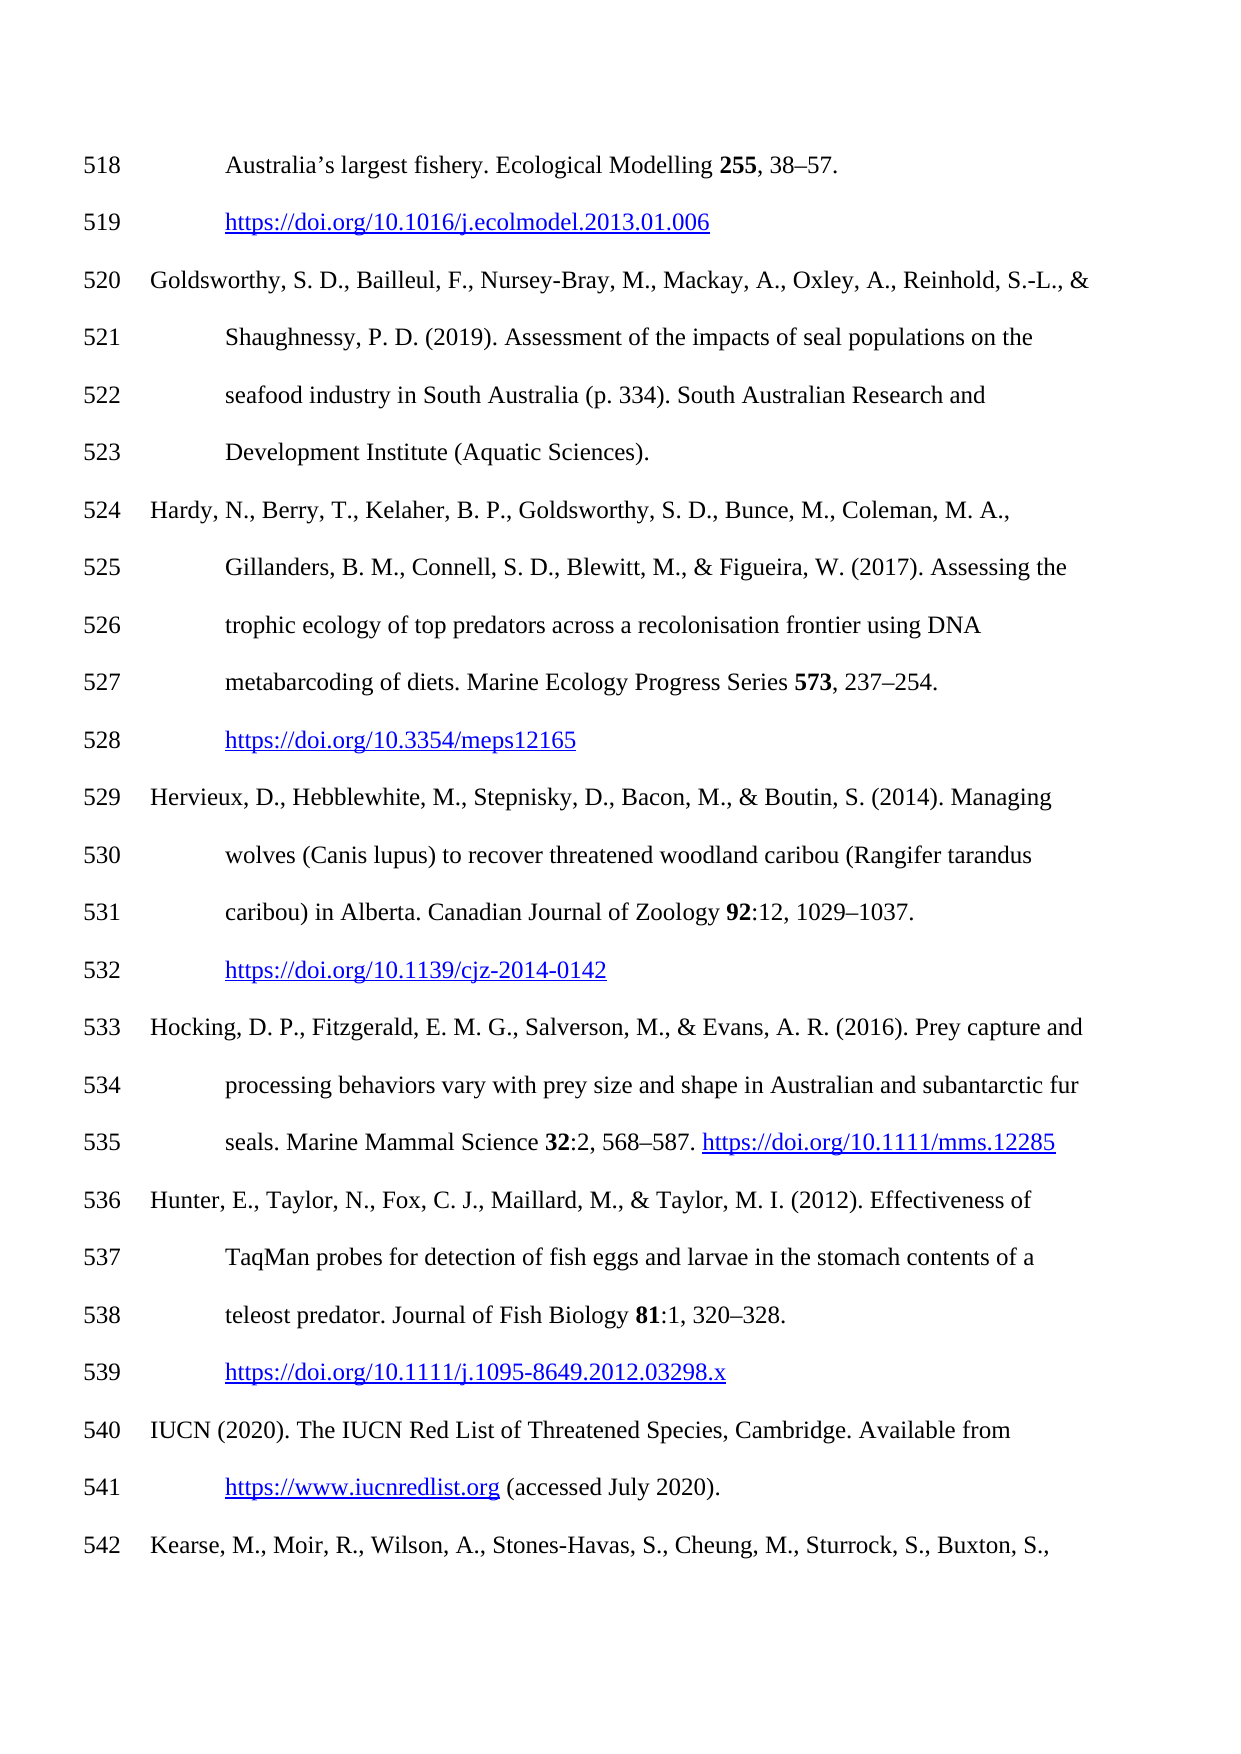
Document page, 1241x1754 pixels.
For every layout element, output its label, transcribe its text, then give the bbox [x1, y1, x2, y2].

text Hocking, D. P., Fitzgerald, E. M. G., Salverson, M., & Evans, A. R. (2016). Prey capture and processing behaviors vary with prey size and shape in Australian and subantarctic fur seals. Marine Mammal Science 32:2, 568–587. https://doi.org/10.1111/mms.12285 [150, 1012, 1090, 1156]
text IUCN (2020). The IUCN Red List of Threatened Species, Cambridge. Available from https://www.iucnredlist.org (accessed July 2020). [150, 1415, 1090, 1501]
text Goldsworthy, S. D., Bailleul, F., Nursey-Bray, M., Mackay, A., Oxley, A., Reinhold, S.-L., & Shaughnessy, P. D. (2019). Assessment of the impacts of seal populations on the seafood industry in South Australia (p. 334). South Australian Research and Development Institute (Aquatic Sciences). [150, 265, 1090, 466]
text Hardy, N., Berry, T., Kelaher, B. P., Goldsworthy, S. D., Bunce, M., Coleman, M. A., Gillanders, B. M., Connell, S. D., Blewitt, M., & Figueira, W. (2017). Assessing the trophic ecology of top predators across a recolonisation frontier using DNA metabarcoding of diets. Marine Ecology Progress Series 573, 237–254. https://doi.org/10.3354/meps12165 [150, 495, 1090, 754]
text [150, 150, 1090, 236]
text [150, 1530, 1090, 1559]
text Hunter, E., Taylor, N., Fox, C. J., Maillard, M., & Taylor, M. I. (2012). Effectiveness of TaqMan probes for detection of fish eggs and larvae in the stomach contents of a teleost predator. Journal of Fish Biology 81:1, 320–328. https://doi.org/10.1111/j.1095-8649.2012.03298.x [150, 1185, 1090, 1386]
text Hervieux, D., Hebblewhite, M., Stepnisky, D., Bacon, M., & Boutin, S. (2014). Managing wolves (Canis lupus) to recover threatened woodland caribou (Rangifer tarandus caribou) in Alberta. Canadian Journal of Zoology 92:12, 1029–1037. https://doi.org/10.1139/cjz-2014-0142 [150, 782, 1090, 984]
